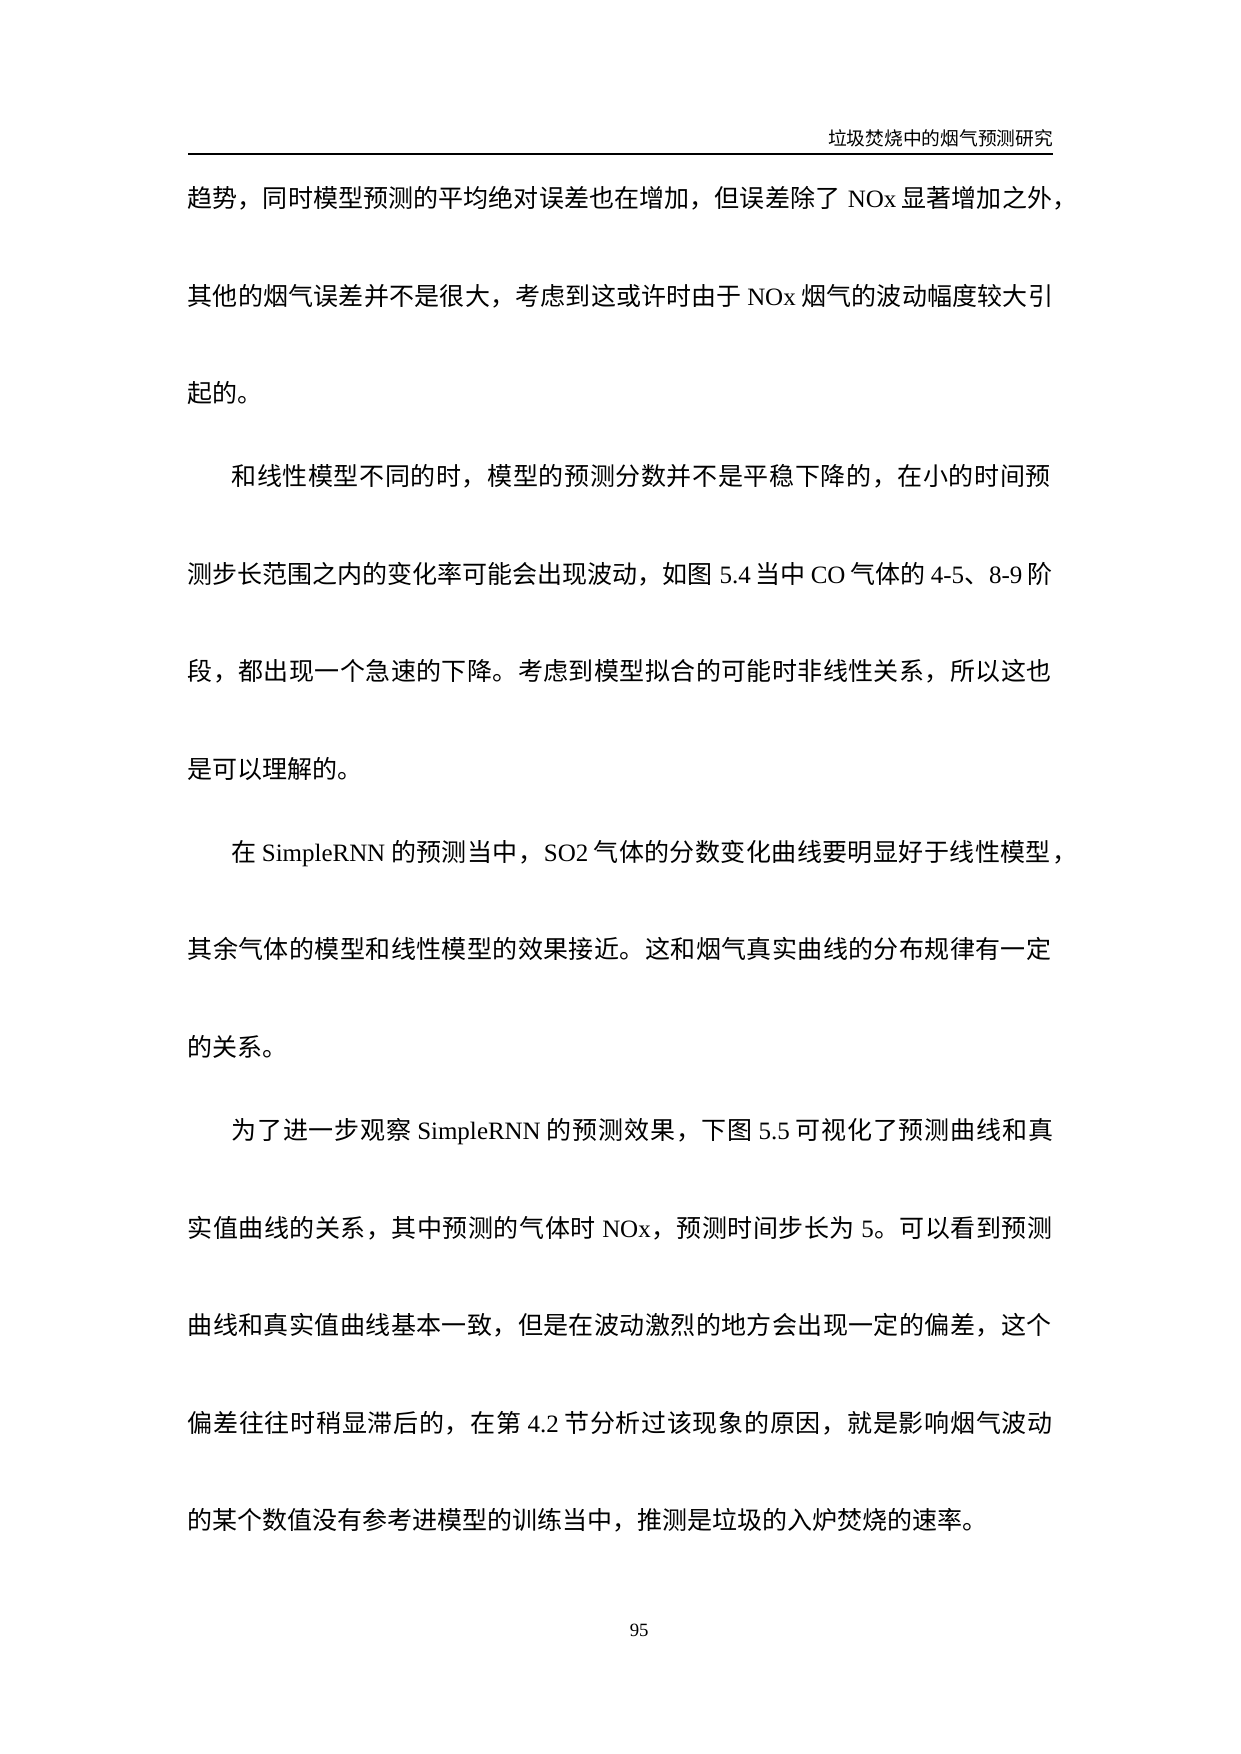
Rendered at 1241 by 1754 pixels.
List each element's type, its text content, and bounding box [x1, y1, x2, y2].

text 为了进一步观察SimpleRNN的预测效果，下图5.5可视化了预测曲线和真实值曲线的关系，其中预测的气体时NOx，预测时间步长为5。可以看到预测曲线和真实值曲线基本一致，但是在波动激烈的地方会出现一定的偏差，这个偏差往往时稍显滞后的，在第4.2节分析过该现象的原因，就是影响烟气波动的某个数值没有参考进模型的训练当中，推测是垃圾的入炉焚烧的速率。 [187, 1096, 1053, 1551]
text 和线性模型不同的时，模型的预测分数并不是平稳下降的，在小的时间预测步长范围之内的变化率可能会出现波动，如图5.4当中CO气体的4-5、8-9阶段，都出现一个急速的下降。考虑到模型拟合的可能时非线性关系，所以这也是可以理解的。 [187, 442, 1053, 800]
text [187, 164, 1053, 424]
text 在SimpleRNN的预测当中，SO2气体的分数变化曲线要明显好于线性模型，其余气体的模型和线性模型的效果接近。这和烟气真实曲线的分布规律有一定的关系。 [187, 818, 1053, 1078]
